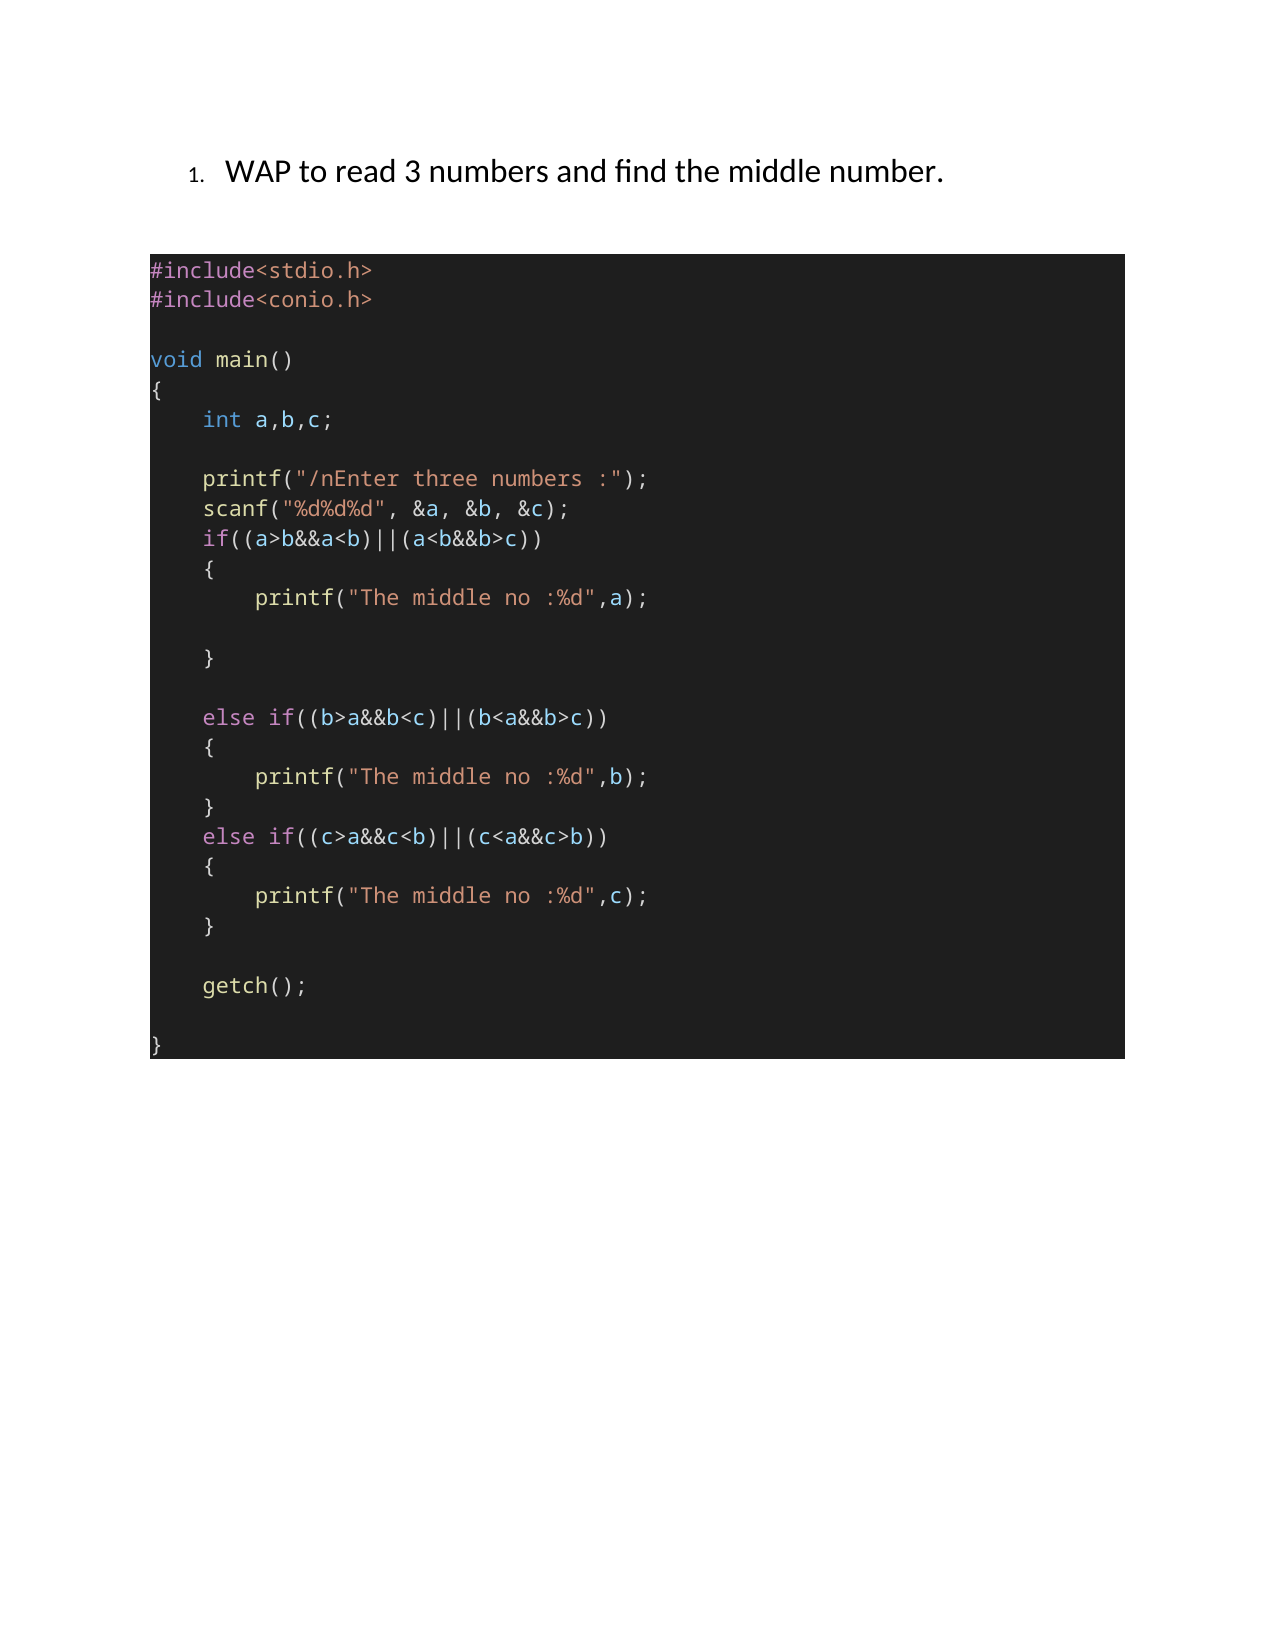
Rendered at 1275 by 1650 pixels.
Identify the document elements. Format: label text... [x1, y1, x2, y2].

text { [150, 850, 1125, 880]
text printf("The middle no :%d",c); [150, 880, 1125, 910]
text else if((b>a&&b<c)||(b<a&&b>c)) [150, 701, 1125, 731]
text printf("The middle no :%d",b); [150, 761, 1125, 791]
text } [150, 1029, 1125, 1059]
text printf("/nEnter three numbers :"); [150, 463, 1125, 493]
text if((a>b&&a<b)||(a<b&&b>c)) [150, 523, 1125, 552]
text #include<stdio.h> [150, 254, 1125, 284]
text void main() [150, 344, 1125, 374]
text } [150, 791, 1125, 821]
text } [150, 910, 1125, 940]
text } [150, 642, 1125, 672]
text printf("The middle no :%d",a); [150, 582, 1125, 612]
text int a,b,c; [150, 403, 1125, 433]
text scanf("%d%d%d", &a, &b, &c); [150, 493, 1125, 523]
text #include<conio.h> [150, 284, 1125, 314]
list WAP to read 3 numbers and find the middle number. [187, 150, 1125, 191]
text { [150, 374, 1125, 403]
text else if((c>a&&c<b)||(c<a&&c>b)) [150, 821, 1125, 850]
text { [150, 552, 1125, 582]
text getch(); [150, 969, 1125, 999]
text { [150, 731, 1125, 761]
